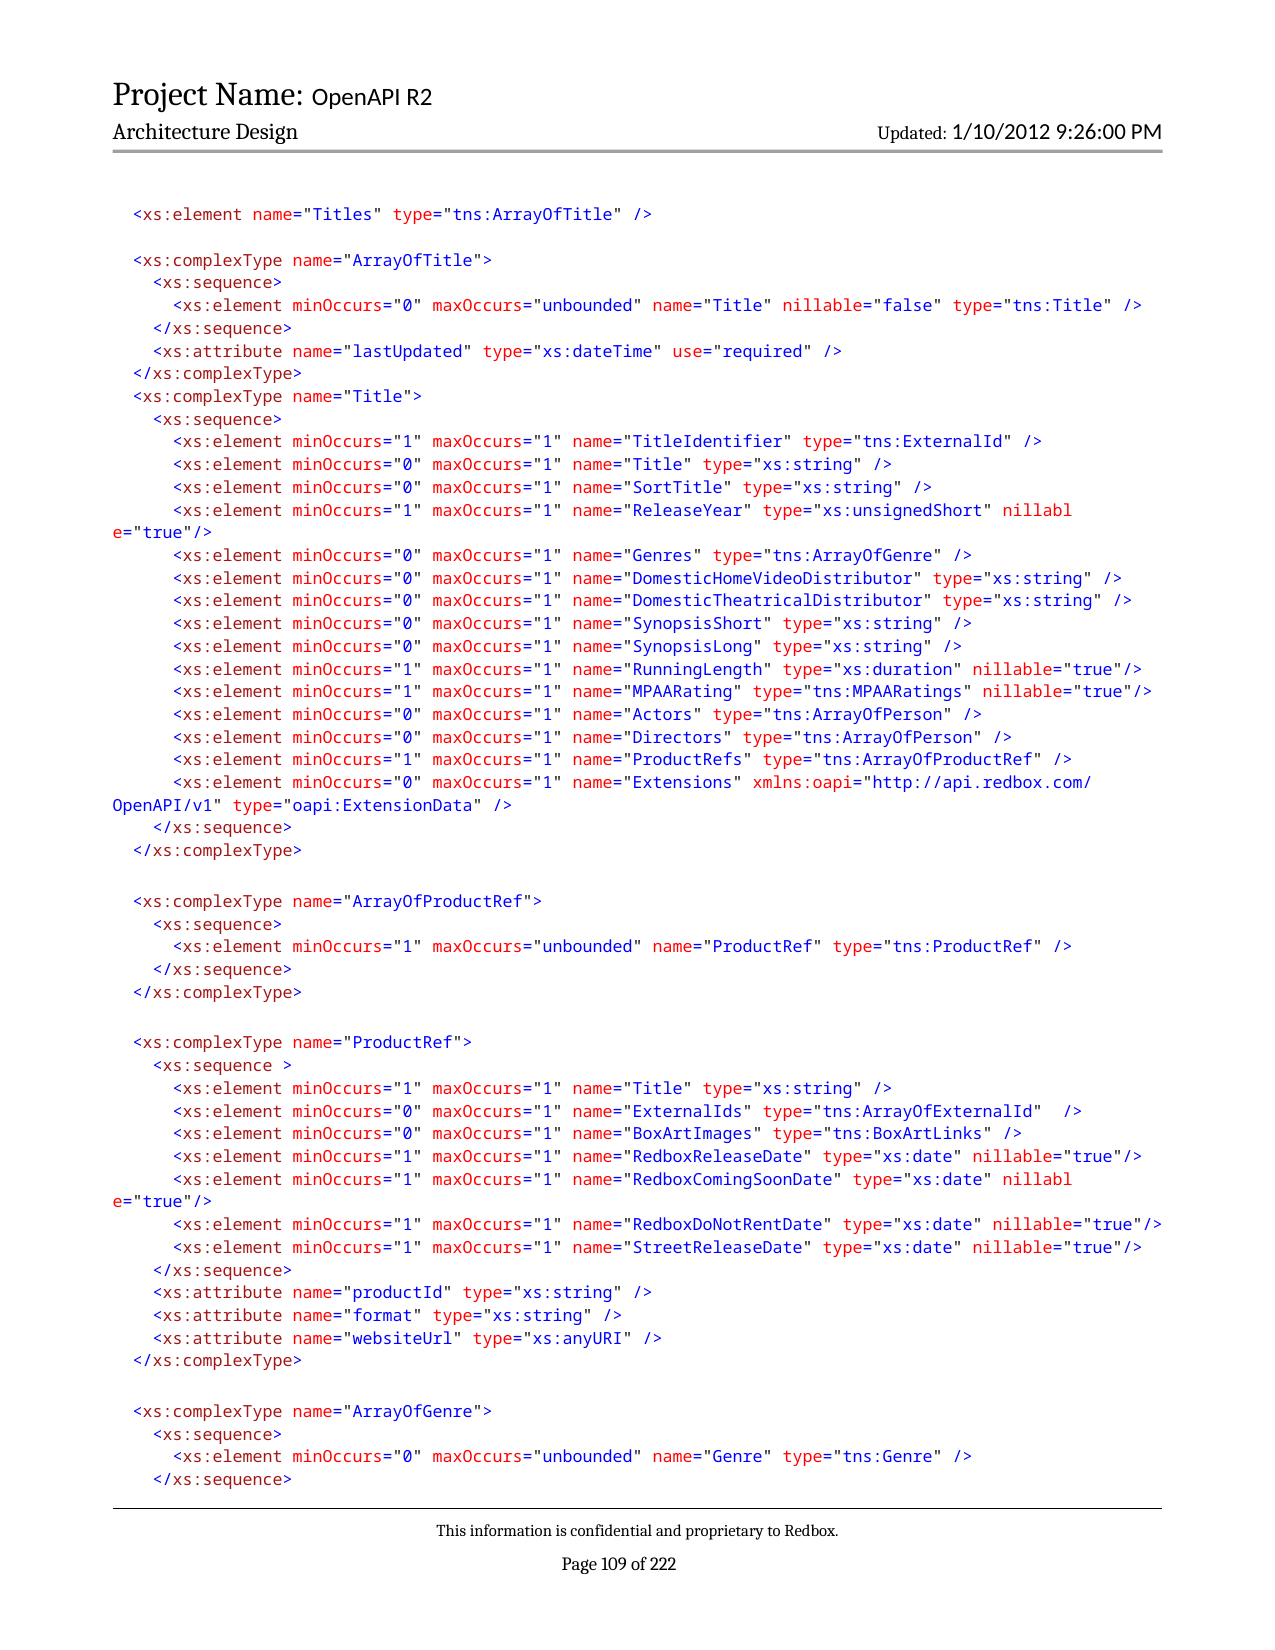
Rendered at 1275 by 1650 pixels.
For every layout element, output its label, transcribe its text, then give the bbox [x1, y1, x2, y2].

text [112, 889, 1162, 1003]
text <xs:element minOccurs="0" maxOccurs="1" name="SynopsisShort" type="xs:string" /> [112, 612, 1162, 634]
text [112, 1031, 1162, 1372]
text <xs:element name="Titles" type="tns:ArrayOfTitle" /> [112, 203, 1162, 226]
text <xs:element minOccurs="1" maxOccurs="1" name="ReleaseYear" type="xs:unsignedShort" nillable="true"/> [112, 498, 1162, 543]
text <xs:complexType name="Title"> [112, 384, 1162, 407]
text <xs:element minOccurs="0" maxOccurs="1" name="Genres" type="tns:ArrayOfGenre" /> [112, 543, 1162, 566]
text <xs:element minOccurs="0" maxOccurs="1" name="DomesticHomeVideoDistributor" type="xs:string" /> [112, 566, 1162, 589]
text <xs:sequence> [112, 271, 1162, 294]
text <xs:element minOccurs="0" maxOccurs="unbounded" name="Title" nillable="false" type="tns:Title" /> [112, 294, 1162, 316]
text </xs:complexType> [112, 362, 1162, 384]
text <xs:element minOccurs="0" maxOccurs="1" name="Title" type="xs:string" /> [112, 453, 1162, 475]
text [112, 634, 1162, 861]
text <xs:element minOccurs="0" maxOccurs="1" name="DomesticTheatricalDistributor" type="xs:string" /> [112, 589, 1162, 612]
text <xs:element minOccurs="0" maxOccurs="1" name="SortTitle" type="xs:string" /> [112, 475, 1162, 498]
text </xs:sequence> [112, 316, 1162, 339]
text <xs:complexType name="ArrayOfTitle"> [112, 248, 1162, 271]
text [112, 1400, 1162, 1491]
text <xs:attribute name="lastUpdated" type="xs:dateTime" use="required" /> [112, 339, 1162, 362]
text <xs:element minOccurs="1" maxOccurs="1" name="TitleIdentifier" type="tns:ExternalId" /> [112, 430, 1162, 453]
text <xs:sequence> [112, 407, 1162, 430]
